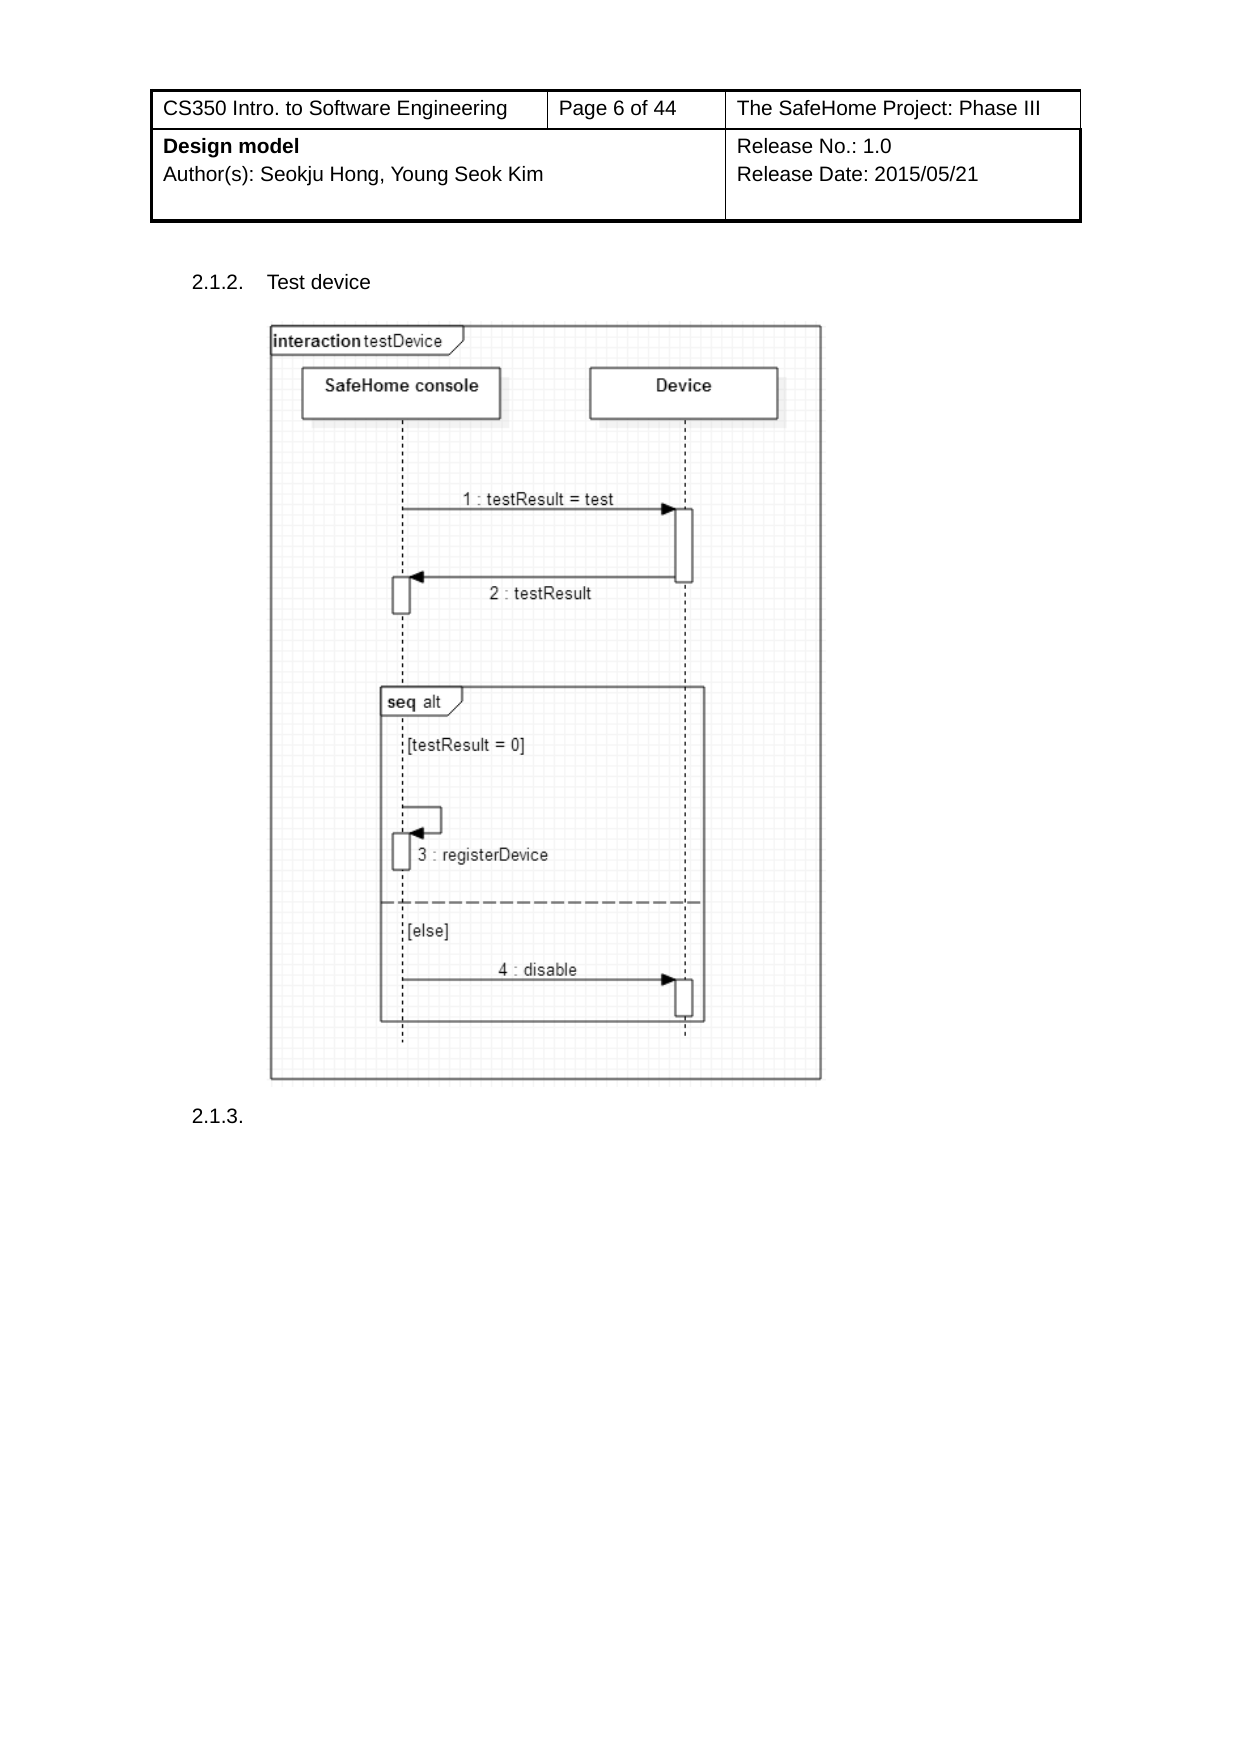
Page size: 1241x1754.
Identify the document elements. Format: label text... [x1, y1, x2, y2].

picture [266, 321, 826, 1087]
